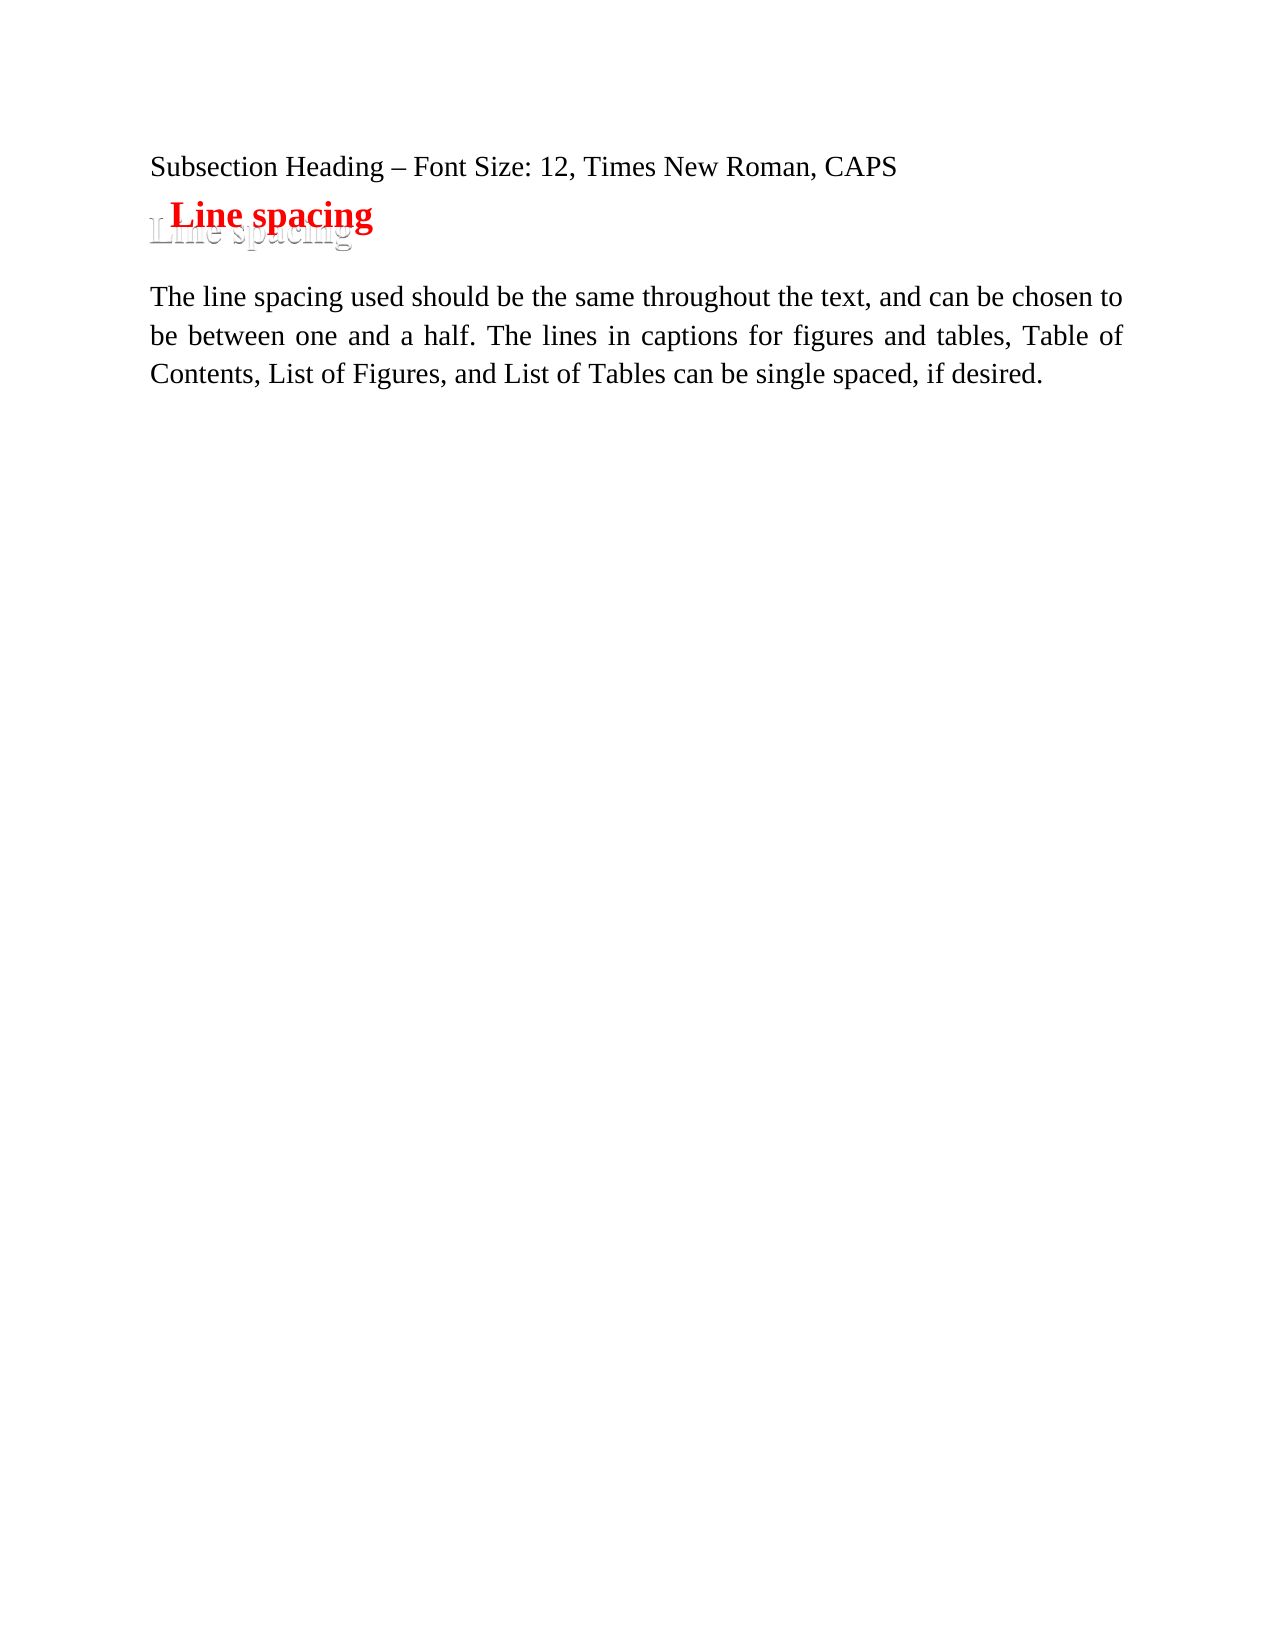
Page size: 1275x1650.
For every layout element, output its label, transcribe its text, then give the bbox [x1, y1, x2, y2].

text Subsection Heading – Font Size: 12, Times New Roman, CAPS [150, 149, 1171, 183]
text The line spacing used should be the same throughout the text, and can be chosen to be between one and a half. The lines in captions for figures and tables, Table of Contents, List of Figures, and List of Tables can be single spaced, if desired. [150, 197, 1124, 390]
picture [127, 197, 394, 273]
